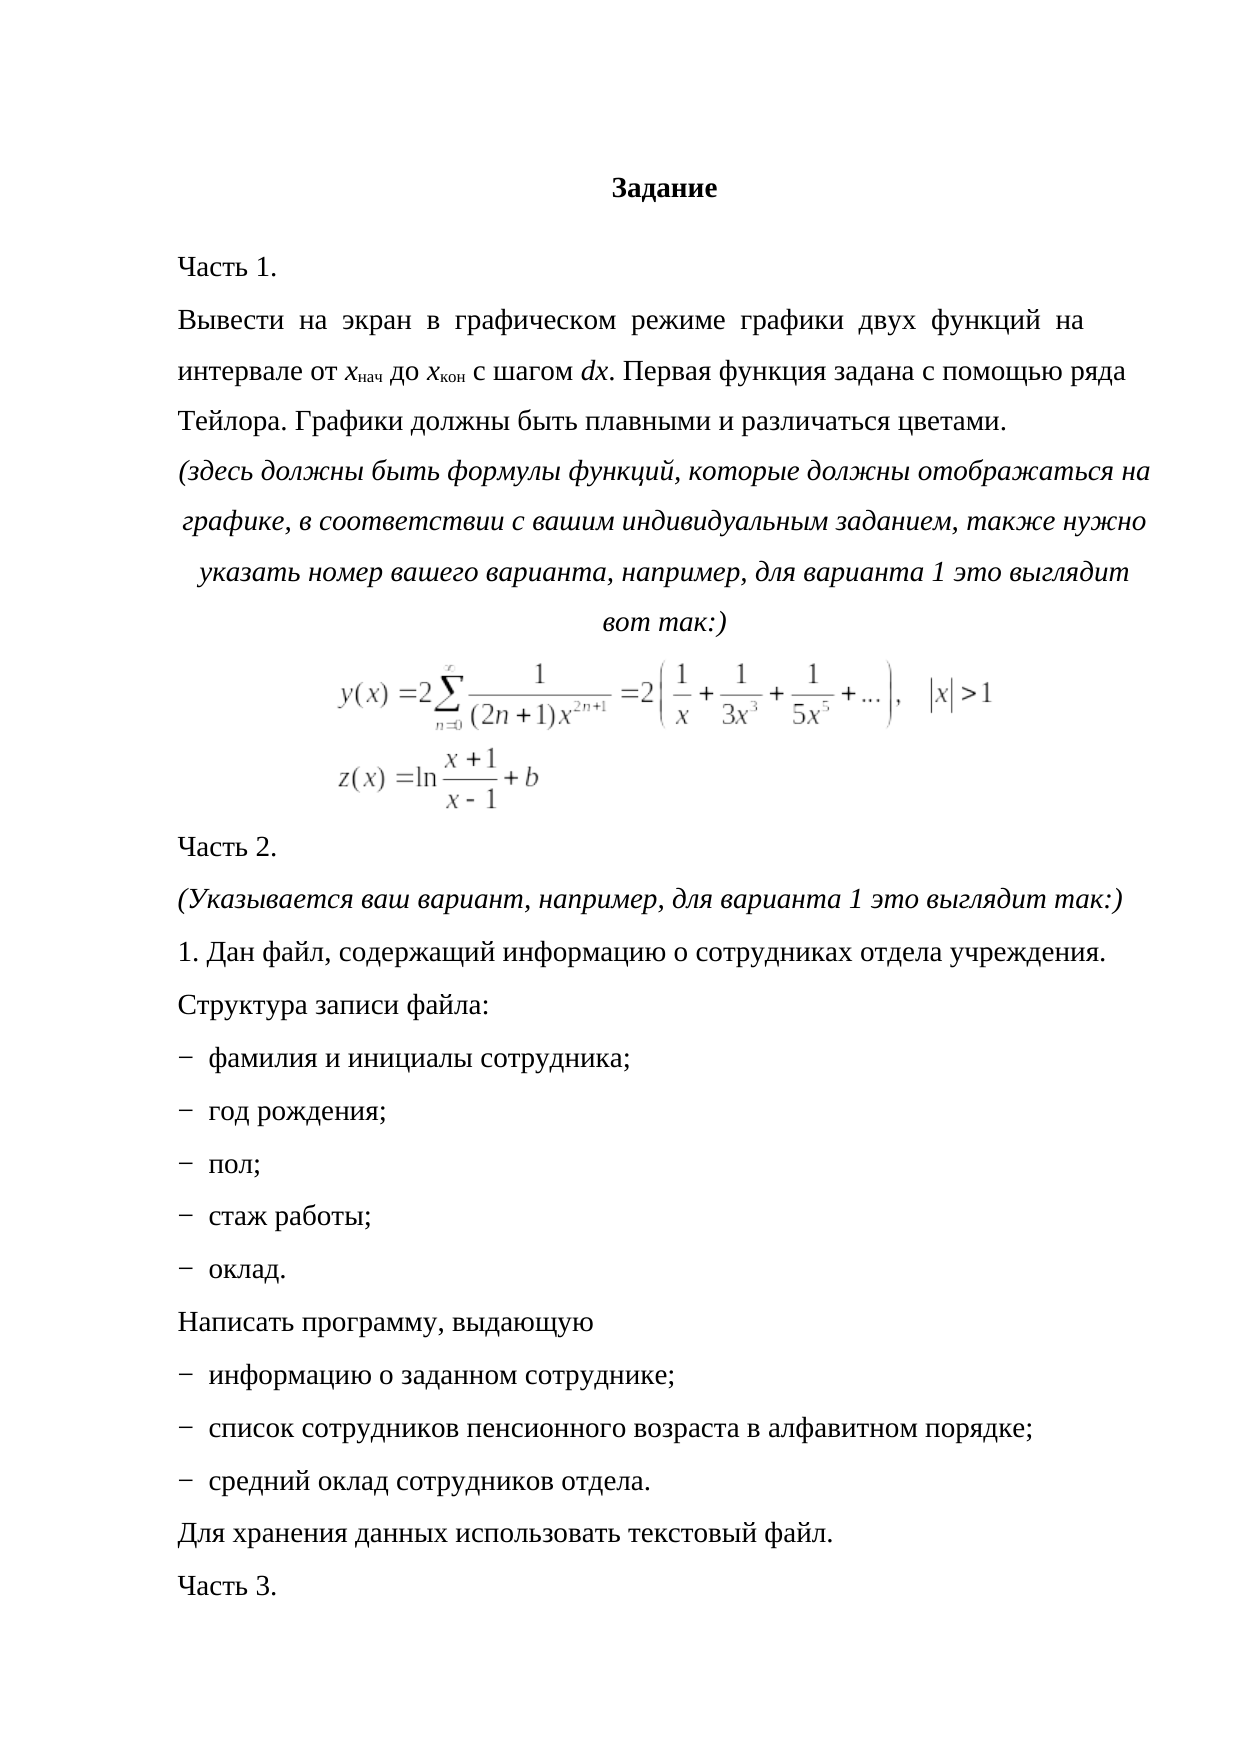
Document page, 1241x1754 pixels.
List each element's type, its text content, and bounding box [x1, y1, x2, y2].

text − год рождения; [177, 1093, 1152, 1126]
text Для хранения данных использовать текстовый файл. [177, 1515, 1152, 1549]
text − оклад. [177, 1251, 1152, 1285]
text Написать программу, выдающую [177, 1304, 1152, 1338]
text (Указывается ваш вариант, например, для варианта 1 это выглядит так:) [177, 882, 1152, 915]
text интервале от хнач до хкон с шагом dx. Первая функция задана с помощью ряда [177, 353, 1152, 386]
text Часть 2. [177, 829, 1152, 862]
subtitle Задание [177, 170, 1152, 203]
text Тейлора. Графики должны быть плавными и различаться цветами. [177, 403, 1152, 436]
text − информацию о заданном сотруднике; [177, 1357, 1152, 1391]
text 1. Дан файл, содержащий информацию о сотрудниках отдела учреждения. [177, 934, 1152, 968]
text − пол; [177, 1146, 1152, 1179]
text Структура записи файла: [177, 987, 1152, 1021]
text − список сотрудников пенсионного возраста в алфавитном порядке; [177, 1410, 1152, 1443]
text − средний оклад сотрудников отдела. [177, 1463, 1152, 1496]
text − фамилия и инициалы сотрудника; [177, 1040, 1152, 1074]
text (здесь должны быть формулы функций, которые должны отображаться на графике, в соответствии с вашим индивидуальным заданием, также нужно указать номер вашего варианта, например, для варианта 1 это выглядит вот так:) [177, 453, 1152, 638]
text Часть 3. [177, 1568, 1152, 1602]
text Вывести на экран в графическом режиме графики двух функций на [177, 302, 1152, 336]
text − стаж работы; [177, 1198, 1152, 1232]
text Часть 1. [177, 249, 1152, 283]
